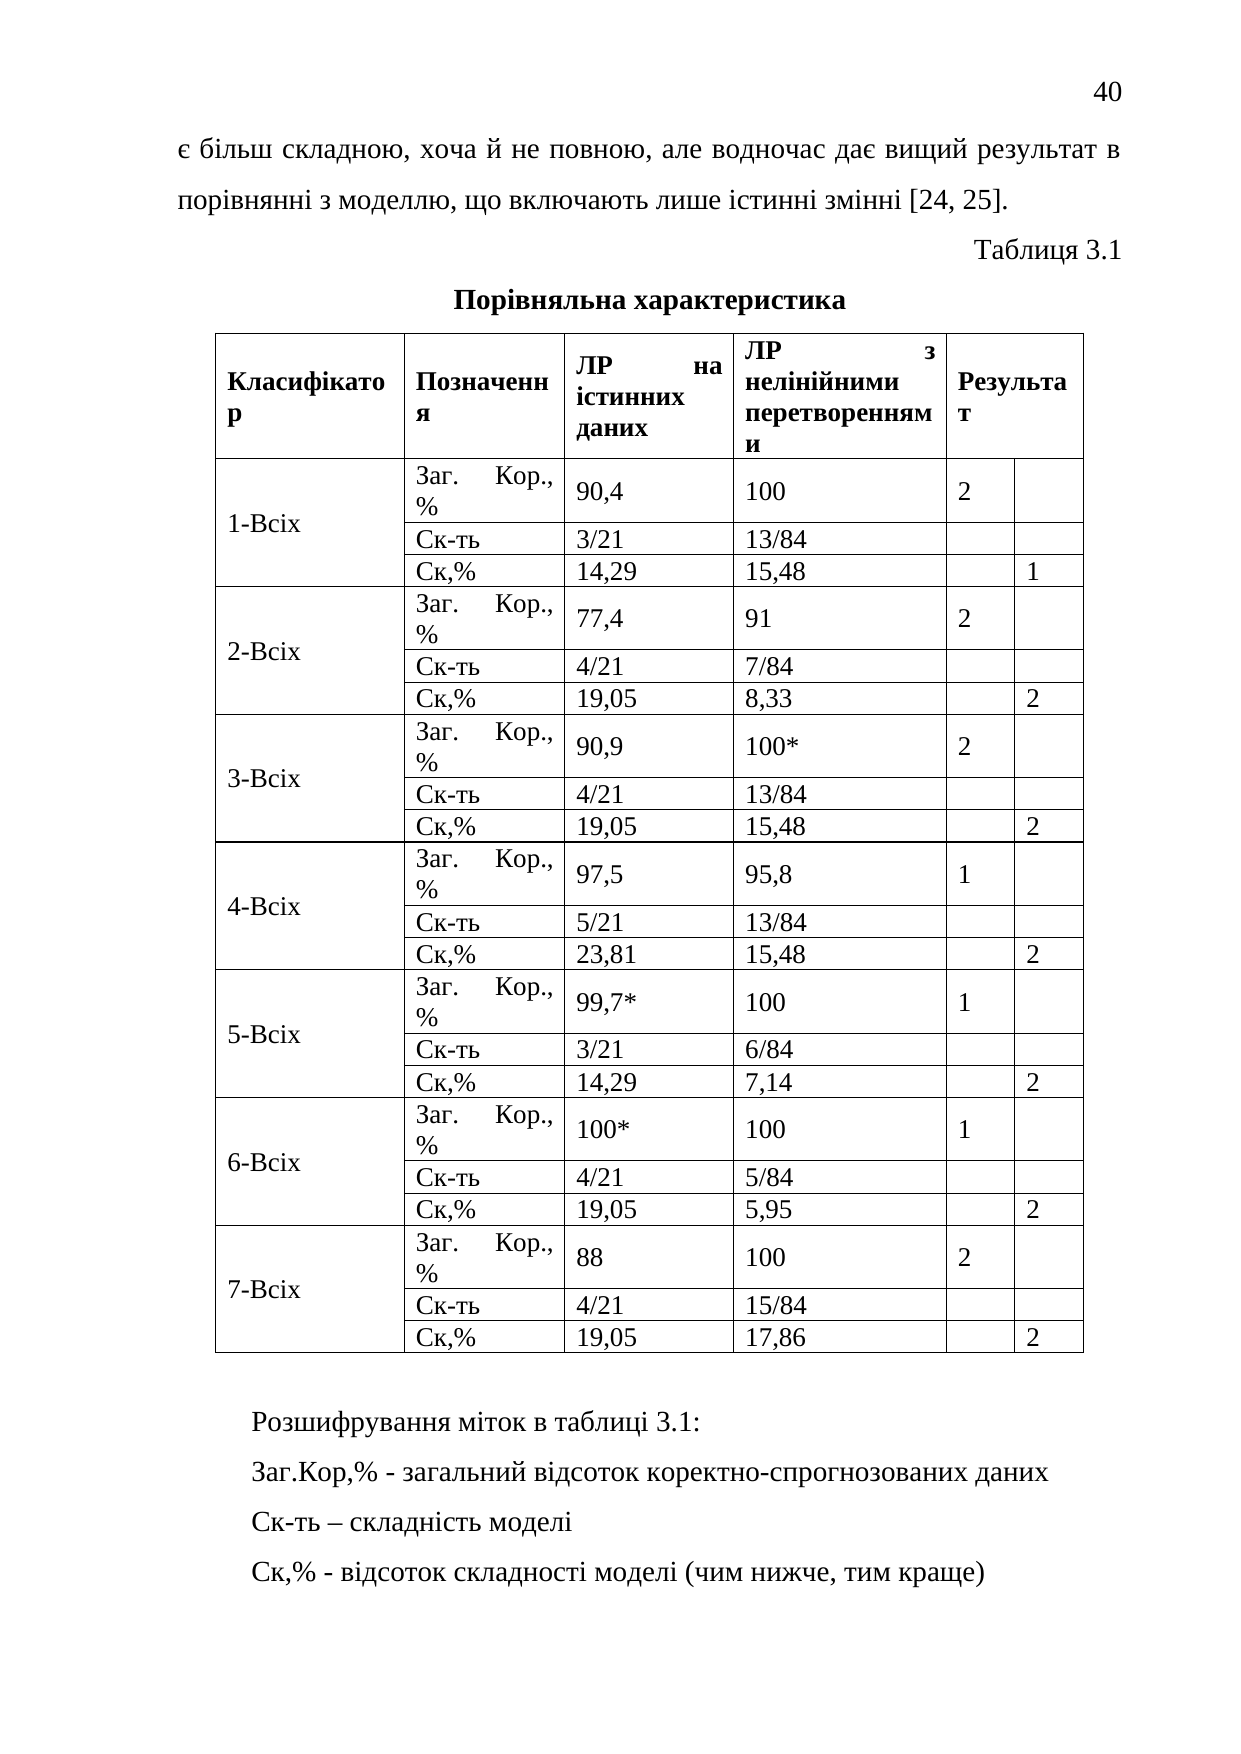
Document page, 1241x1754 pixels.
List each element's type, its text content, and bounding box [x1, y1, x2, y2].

table_cell 2 [1015, 683, 1083, 714]
table_cell [947, 938, 1014, 969]
table_cell [1015, 1098, 1083, 1160]
table_cell 7,14 [734, 1066, 946, 1097]
table_cell 2-Всіх [216, 587, 404, 714]
table_cell 14,29 [565, 555, 733, 586]
table_cell 5-Всіх [216, 970, 404, 1097]
table_cell Ск,% [405, 1194, 564, 1224]
table_cell 91 [734, 587, 946, 649]
table_cell 3/21 [565, 1034, 733, 1065]
table_cell [947, 810, 1014, 841]
table_cell 99,7* [565, 970, 733, 1032]
table_cell 3/21 [565, 523, 733, 554]
table_cell 90,9 [565, 715, 733, 777]
table_cell [1015, 1289, 1083, 1320]
table_cell 100 [734, 1226, 946, 1288]
table_cell 1 [947, 970, 1014, 1032]
table_header Результат [947, 334, 1083, 458]
text Таблиця 3.1 [177, 232, 1122, 266]
table_cell [1015, 459, 1083, 522]
text Ск,% - відсоток складності моделі (чим нижче, тим краще) [177, 1554, 1122, 1588]
table_cell 15/84 [734, 1289, 946, 1320]
table_cell Заг. Кор., % [405, 970, 564, 1032]
table_cell 100 [734, 459, 946, 522]
table_cell 6-Всіх [216, 1098, 404, 1224]
table_cell [1015, 778, 1083, 809]
table_cell 4/21 [565, 778, 733, 809]
table_cell 19,05 [565, 1194, 733, 1224]
table_cell Заг. Кор., % [405, 459, 564, 522]
table_cell 4-Всіх [216, 843, 404, 969]
table_cell [1015, 1226, 1083, 1288]
table_cell Ск-ть [405, 1034, 564, 1065]
table_cell 4/21 [565, 1161, 733, 1192]
table_cell 100* [734, 715, 946, 777]
table_cell [1015, 843, 1083, 905]
table_cell 14,29 [565, 1066, 733, 1097]
table_cell 19,05 [565, 1321, 733, 1352]
table_cell Заг. Кор., % [405, 843, 564, 905]
table_cell 1 [1015, 555, 1083, 586]
table_cell [947, 1161, 1014, 1192]
table_cell 2 [1015, 1066, 1083, 1097]
table_cell 6/84 [734, 1034, 946, 1065]
table_cell 5,95 [734, 1194, 946, 1224]
table_cell 2 [947, 1226, 1014, 1288]
table_cell 100 [734, 970, 946, 1032]
table_cell 19,05 [565, 810, 733, 841]
table_cell 1-Всіх [216, 459, 404, 586]
table_cell [947, 1034, 1014, 1065]
table_cell 88 [565, 1226, 733, 1288]
table_cell 1 [947, 843, 1014, 905]
table_cell 2 [1015, 1194, 1083, 1224]
table_cell 3-Всіх [216, 715, 404, 841]
table_cell Ск,% [405, 555, 564, 586]
table_cell 2 [947, 587, 1014, 649]
table_cell 17,86 [734, 1321, 946, 1352]
table_cell Заг. Кор., % [405, 1226, 564, 1288]
text Заг.Кор,% - загальний відсоток коректно-спрогнозованих даних [177, 1454, 1122, 1487]
table_cell 2 [1015, 810, 1083, 841]
text Порівняльна характеристика [177, 282, 1122, 316]
table_cell Ск-ть [405, 1161, 564, 1192]
table_cell [947, 906, 1014, 937]
table_cell [947, 778, 1014, 809]
table_cell 100 [734, 1098, 946, 1160]
table_cell Заг. Кор., % [405, 715, 564, 777]
table_cell 97,5 [565, 843, 733, 905]
table_cell Ск,% [405, 683, 564, 714]
table_cell 5/21 [565, 906, 733, 937]
table_cell [947, 1321, 1014, 1352]
table_cell 15,48 [734, 938, 946, 969]
table_cell Ск-ть [405, 906, 564, 937]
table_cell [947, 555, 1014, 586]
table_cell [1015, 715, 1083, 777]
table_cell 2 [947, 459, 1014, 522]
table_cell 4/21 [565, 650, 733, 682]
table_cell [1015, 1161, 1083, 1192]
table_cell 13/84 [734, 523, 946, 554]
table_cell Ск,% [405, 938, 564, 969]
table_cell [947, 683, 1014, 714]
table_cell [1015, 523, 1083, 554]
table_cell 15,48 [734, 810, 946, 841]
table_header Позначення [405, 334, 564, 458]
table_cell 13/84 [734, 778, 946, 809]
table_cell [1015, 906, 1083, 937]
table_cell [947, 1289, 1014, 1320]
table_cell Заг. Кор., % [405, 587, 564, 649]
table_cell 2 [1015, 1321, 1083, 1352]
table_cell 8,33 [734, 683, 946, 714]
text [177, 131, 1122, 215]
table_cell [947, 1066, 1014, 1097]
table_cell Ск-ть [405, 778, 564, 809]
table_cell Ск,% [405, 1066, 564, 1097]
table_header Класифікатор [216, 334, 404, 458]
table_cell 100* [565, 1098, 733, 1160]
table_cell 13/84 [734, 906, 946, 937]
table_cell 2 [947, 715, 1014, 777]
table_cell Ск,% [405, 1321, 564, 1352]
table_cell 2 [1015, 938, 1083, 969]
table_cell Ск-ть [405, 1289, 564, 1320]
table_cell Ск,% [405, 810, 564, 841]
table_cell 90,4 [565, 459, 733, 522]
table_cell [1015, 650, 1083, 682]
table_cell 23,81 [565, 938, 733, 969]
table_cell 15,48 [734, 555, 946, 586]
table_cell Ск-ть [405, 523, 564, 554]
table_cell 7/84 [734, 650, 946, 682]
table_cell 19,05 [565, 683, 733, 714]
table_cell 5/84 [734, 1161, 946, 1192]
table_cell 95,8 [734, 843, 946, 905]
table_cell 77,4 [565, 587, 733, 649]
table_cell 7-Всіх [216, 1226, 404, 1352]
text Ск-ть – складність моделі [177, 1504, 1122, 1538]
table_cell [947, 1194, 1014, 1224]
text Розшифрування міток в таблиці 3.1: [177, 1404, 1122, 1437]
table_cell [1015, 587, 1083, 649]
table_cell 1 [947, 1098, 1014, 1160]
table_header ЛР на істинних даних [565, 334, 733, 458]
table_cell [1015, 970, 1083, 1032]
table_cell [947, 523, 1014, 554]
table_cell Заг. Кор., % [405, 1098, 564, 1160]
table_cell Ск-ть [405, 650, 564, 682]
table_header ЛР з нелінійними перетвореннями [734, 334, 946, 458]
table_cell [947, 650, 1014, 682]
table_cell 4/21 [565, 1289, 733, 1320]
table_cell [1015, 1034, 1083, 1065]
